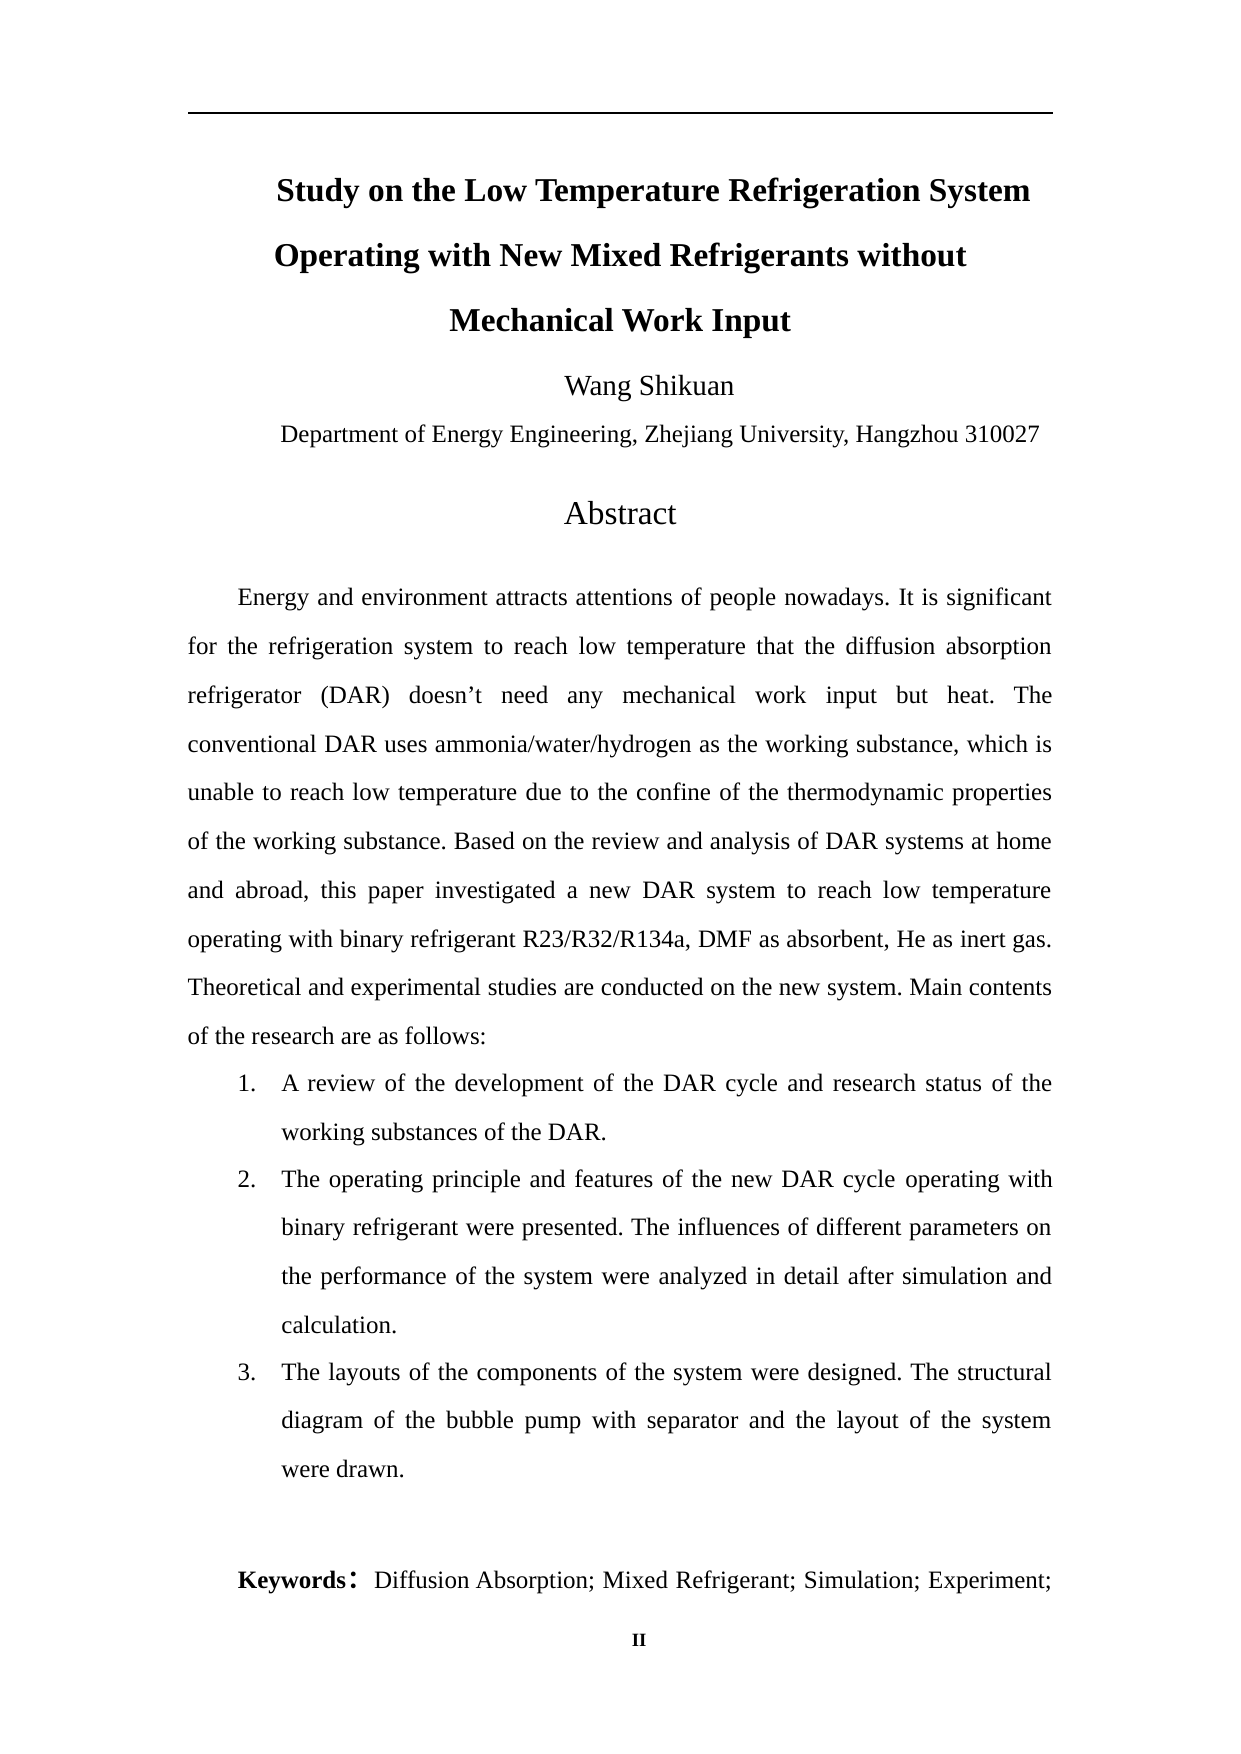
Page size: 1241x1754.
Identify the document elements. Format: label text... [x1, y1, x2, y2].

text Energy and environment attracts attentions of people nowadays. It is significant for the refrigeration system to reach low temperature that the diffusion absorption refrigerator (DAR) doesn’t need any mechanical work input but heat. The conventional DAR uses ammonia/water/hydrogen as the working substance, which is unable to reach low temperature due to the confine of the thermodynamic properties of the working substance. Based on the review and analysis of DAR systems at home and abroad, this paper investigated a new DAR system to reach low temperature operating with binary refrigerant R23/R32/R, DMF as absorbent, He as inert gas. Theoretical and experimental studies are conducted on the new system. Main contents of the research are as follows: [187, 581, 1053, 1052]
subtitle Abstract [187, 480, 1053, 545]
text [187, 1545, 1053, 1610]
text Study on the Low Temperature Refrigeration System Operating with New Mixed Refrigerants without Mechanical Work Input [187, 157, 1053, 352]
text Wang Shikuan [187, 352, 1053, 417]
list The layouts of the components of the system were designed. The structural diagram of the bubble pump with separator and the layout of the system were drawn. [237, 1355, 1053, 1485]
text Department of Energy Engineering, Zhejiang University, Hangzhou 310027 [217, 417, 1053, 449]
list The operating principle and features of the new DAR cycle operating with binary refrigerant were presented. The influences of different parameters on the performance of the system were analyzed in detail after simulation and calculation. [237, 1162, 1053, 1341]
list A review of the development of the DAR cycle and research status of the working substances of the DAR. [237, 1066, 1053, 1147]
